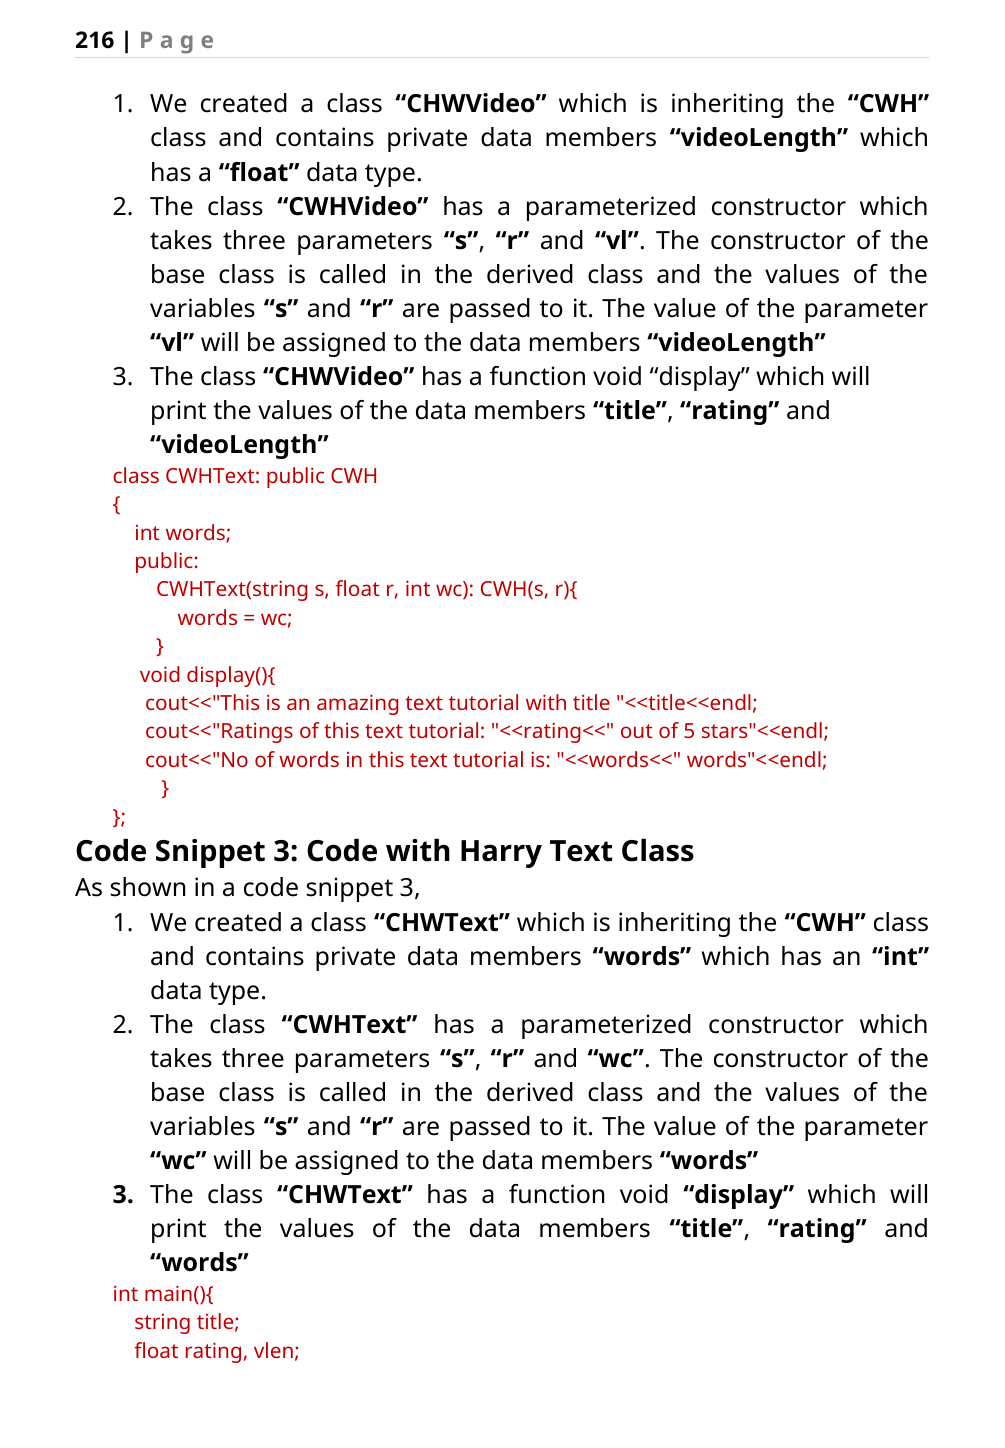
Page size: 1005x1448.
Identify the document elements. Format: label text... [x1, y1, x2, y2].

text class CWHText: public CWH [112, 461, 929, 489]
text float rating, vlen; [112, 1336, 929, 1364]
text Code Snippet 3: Code with Harry Text Class [75, 830, 929, 870]
list We created a class “CHWText” which is inheriting the “CWH” class and contains private data members “words” which has an “int” data type. [112, 904, 929, 1006]
text CWHText(string s, float r, int wc): CWH(s, r){ [112, 574, 929, 603]
text void display(){ [112, 660, 929, 688]
text words = wc; [112, 603, 929, 631]
list The class “CWHText” has a parameterized constructor which takes three parameters “s”, “r” and “wc”. The constructor of the base class is called in the derived class and the values of the variables “s” and “r” are passed to it. The value of the parameter “wc” will be assigned to the data members “words” [112, 1006, 929, 1177]
text As shown in a code snippet 3, [75, 870, 929, 904]
text }; [112, 802, 929, 830]
text public: [112, 546, 929, 574]
text cout<<"Ratings of this text tutorial: "<<rating<<" out of 5 stars"<<endl; [112, 717, 929, 745]
text string title; [112, 1307, 929, 1336]
list The class “CHWText” has a function void “display” which will print the values of the data members “title”, “rating” and “words” [112, 1177, 929, 1279]
list We created a class “CHWVideo” which is inheriting the “CWH” class and contains private data members “videoLength” which has a “float” data type. [112, 86, 929, 188]
text int main(){ [112, 1279, 929, 1307]
list The class “CHWVideo” has a function void “display” which will print the values of the data members “title”, “rating” and “videoLength” [112, 358, 929, 461]
list The class “CWHVideo” has a parameterized constructor which takes three parameters “s”, “r” and “vl”. The constructor of the base class is called in the derived class and the values of the variables “s” and “r” are passed to it. The value of the parameter “vl” will be assigned to the data members “videoLength” [112, 188, 929, 358]
text } [112, 631, 929, 660]
text int words; [112, 518, 929, 546]
text cout<<"This is an amazing text tutorial with title "<<title<<endl; [112, 688, 929, 717]
text { [112, 489, 929, 518]
text cout<<"No of words in this text tutorial is: "<<words<<" words"<<endl; [112, 745, 929, 773]
text } [112, 773, 929, 802]
